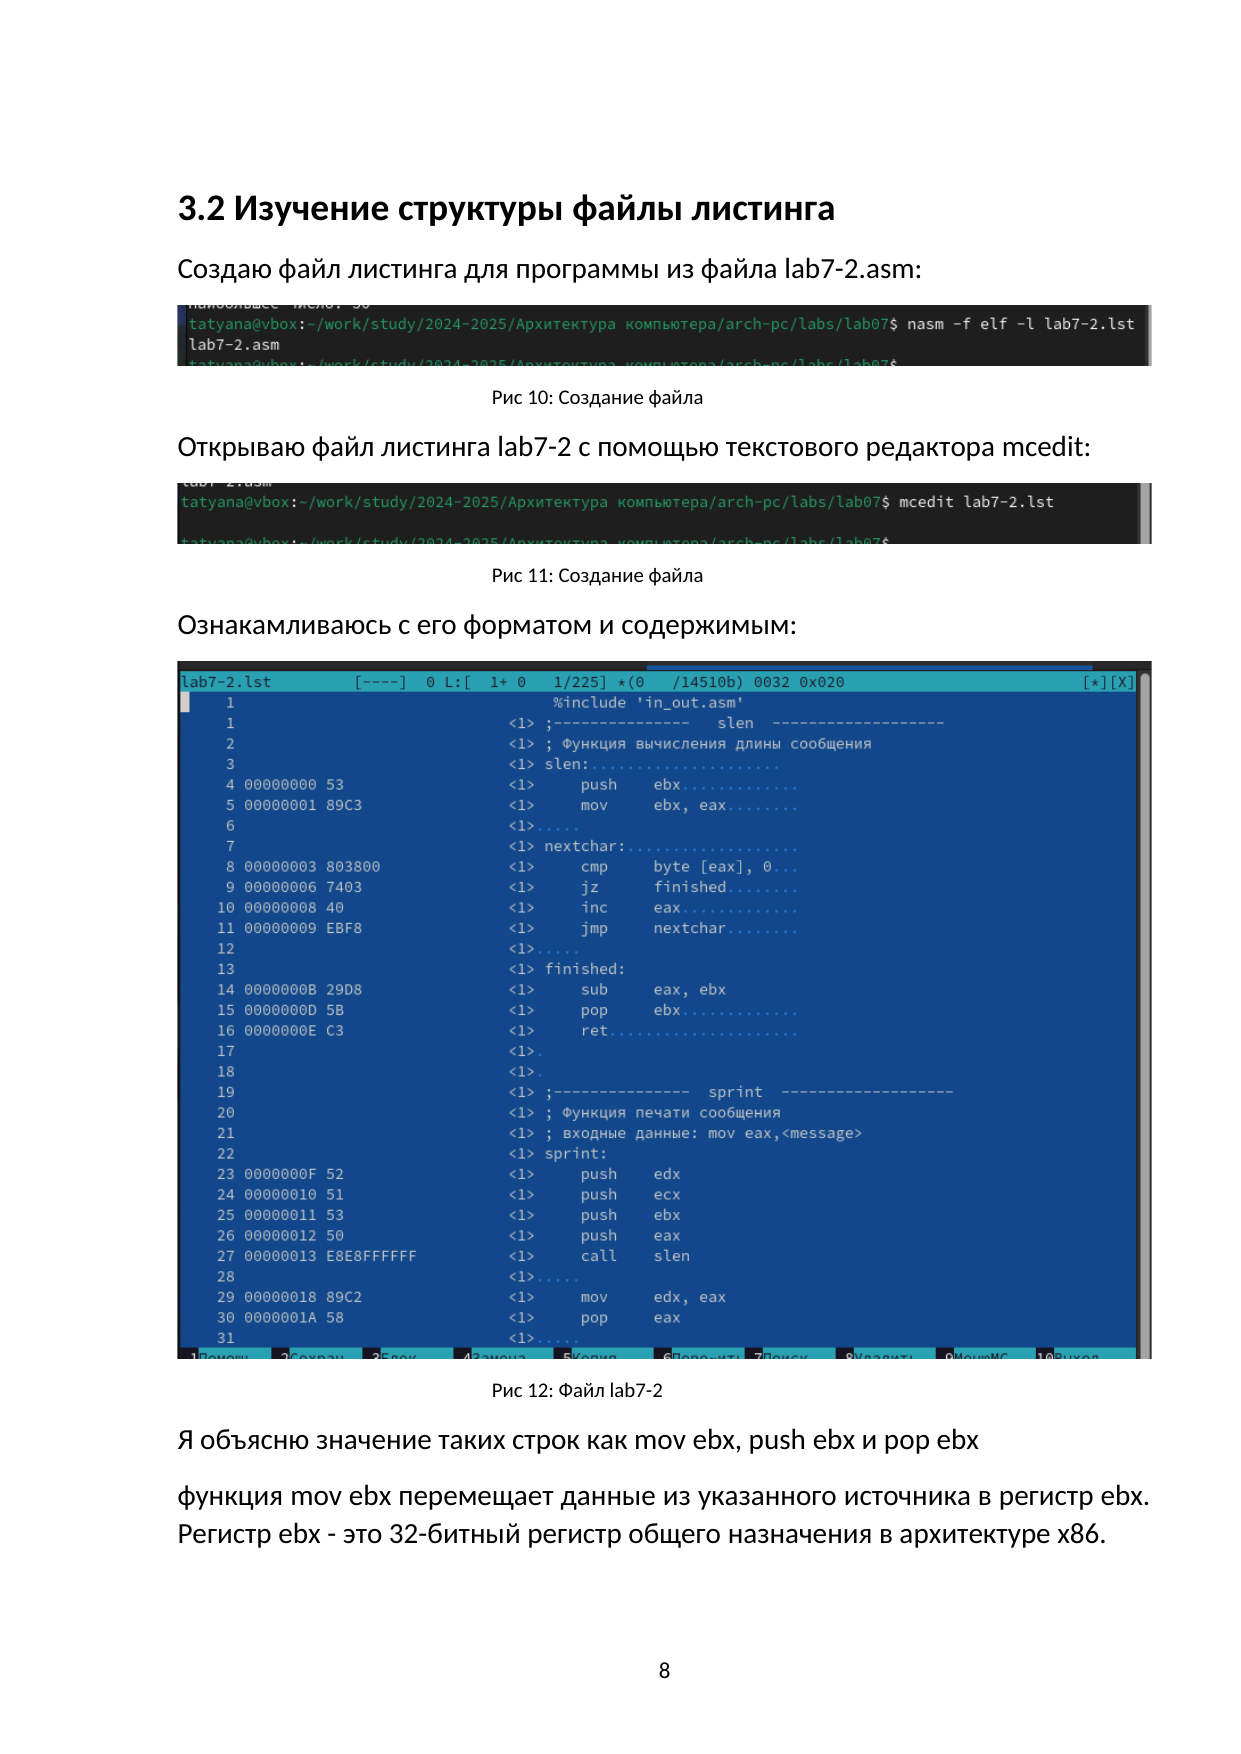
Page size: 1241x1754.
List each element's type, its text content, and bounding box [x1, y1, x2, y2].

text Рис 10: Создание файла [177, 384, 1152, 410]
text Создаю файл листинга для программы из файла lab7-2.asm: [177, 250, 1152, 286]
picture [177, 305, 1152, 366]
text 3.2 Изучение структуры файлы листинга [177, 184, 1152, 230]
text Ознакамливаюсь с его форматом и содержимым: [177, 606, 1152, 642]
text Рис 12: Файл lab7-2 [177, 1377, 1152, 1403]
text Открываю файл листинга lab7-2 с помощью текстового редактора mcedit: [177, 428, 1152, 464]
text Я объясню значение таких строк как mov ebx, push ebx и pop ebx [177, 1421, 1152, 1457]
picture [177, 483, 1152, 544]
picture [177, 661, 1152, 1359]
text функция mov ebx перемещает данные из указанного источника в регистр ebx. Регистр ebx - это 32-битный регистр общего назначения в архитектуре x86. [177, 1477, 1152, 1551]
text Рис 11: Создание файла [177, 562, 1152, 588]
